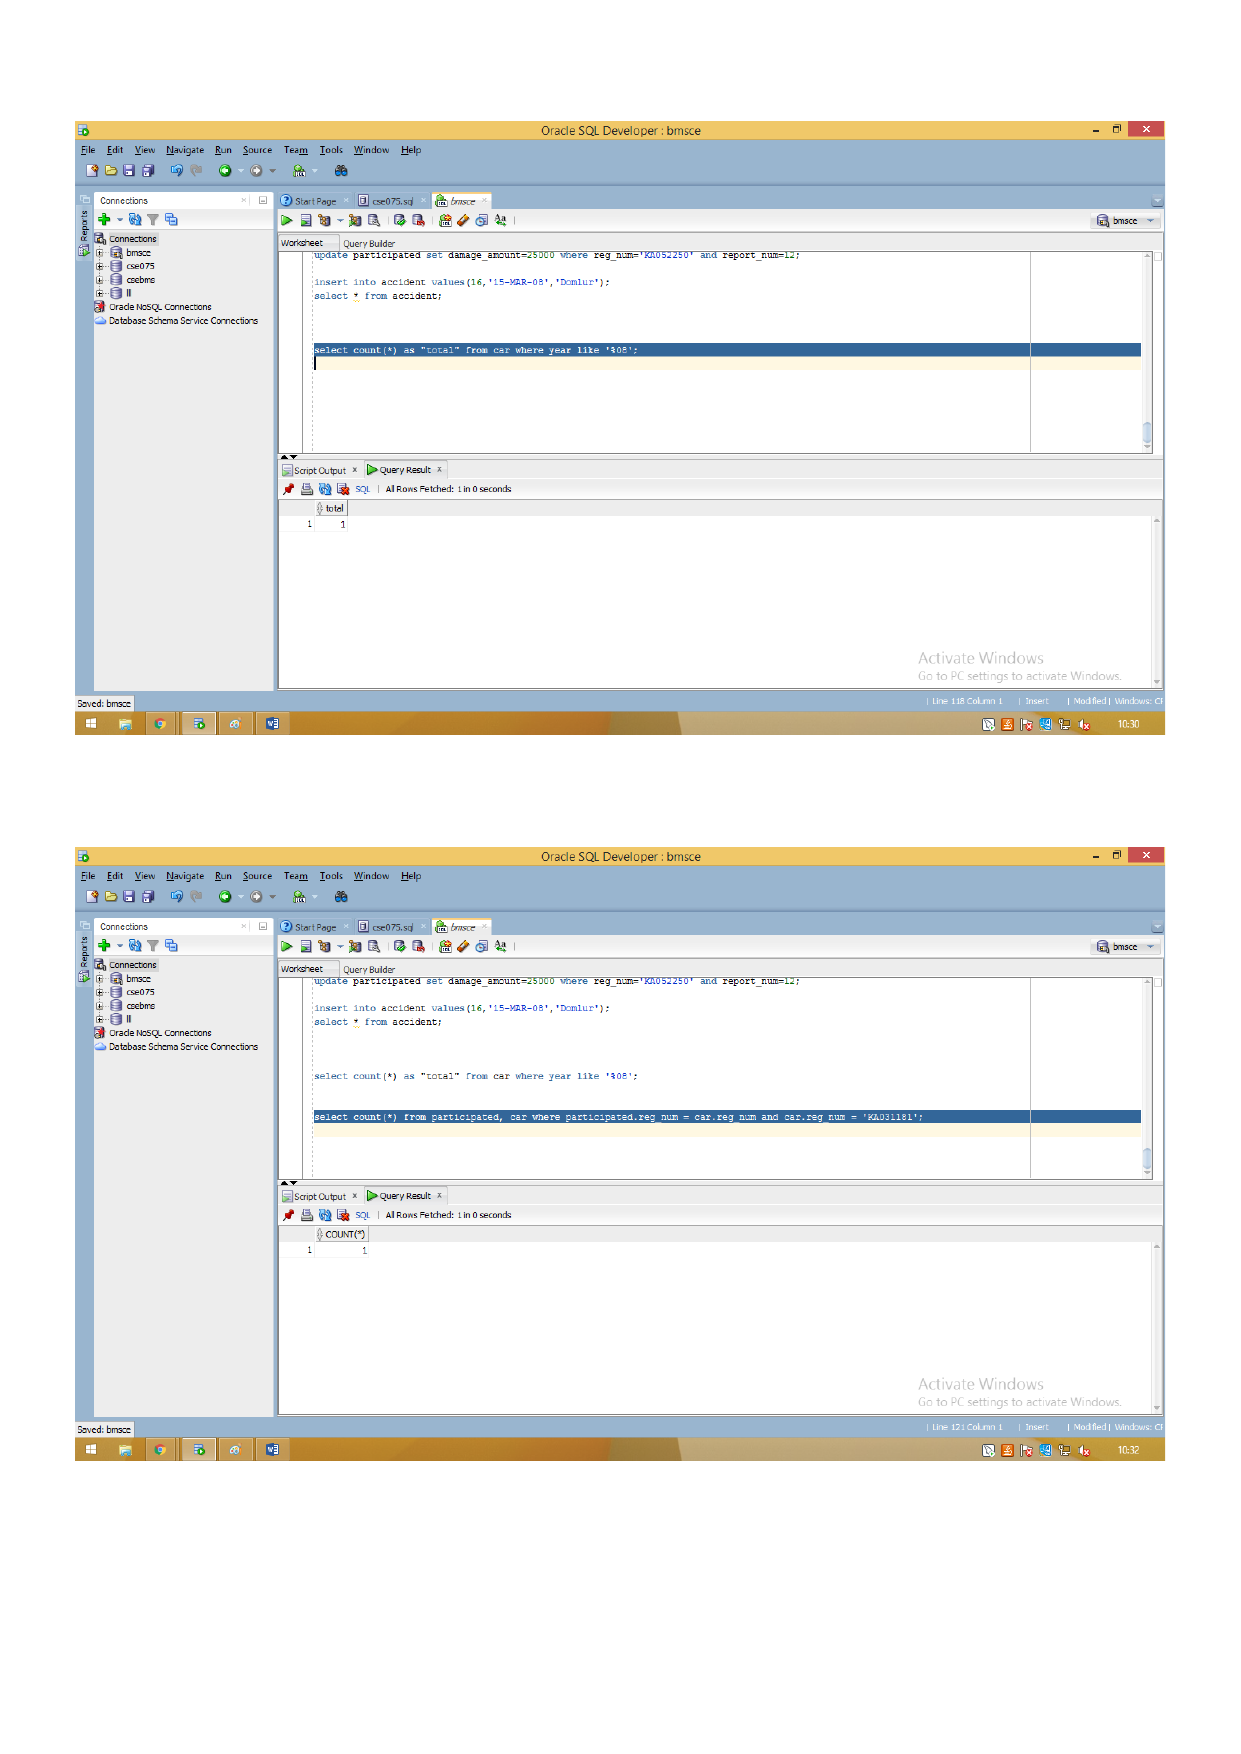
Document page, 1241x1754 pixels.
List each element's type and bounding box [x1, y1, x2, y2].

picture [75, 847, 1166, 1461]
picture [75, 121, 1166, 735]
